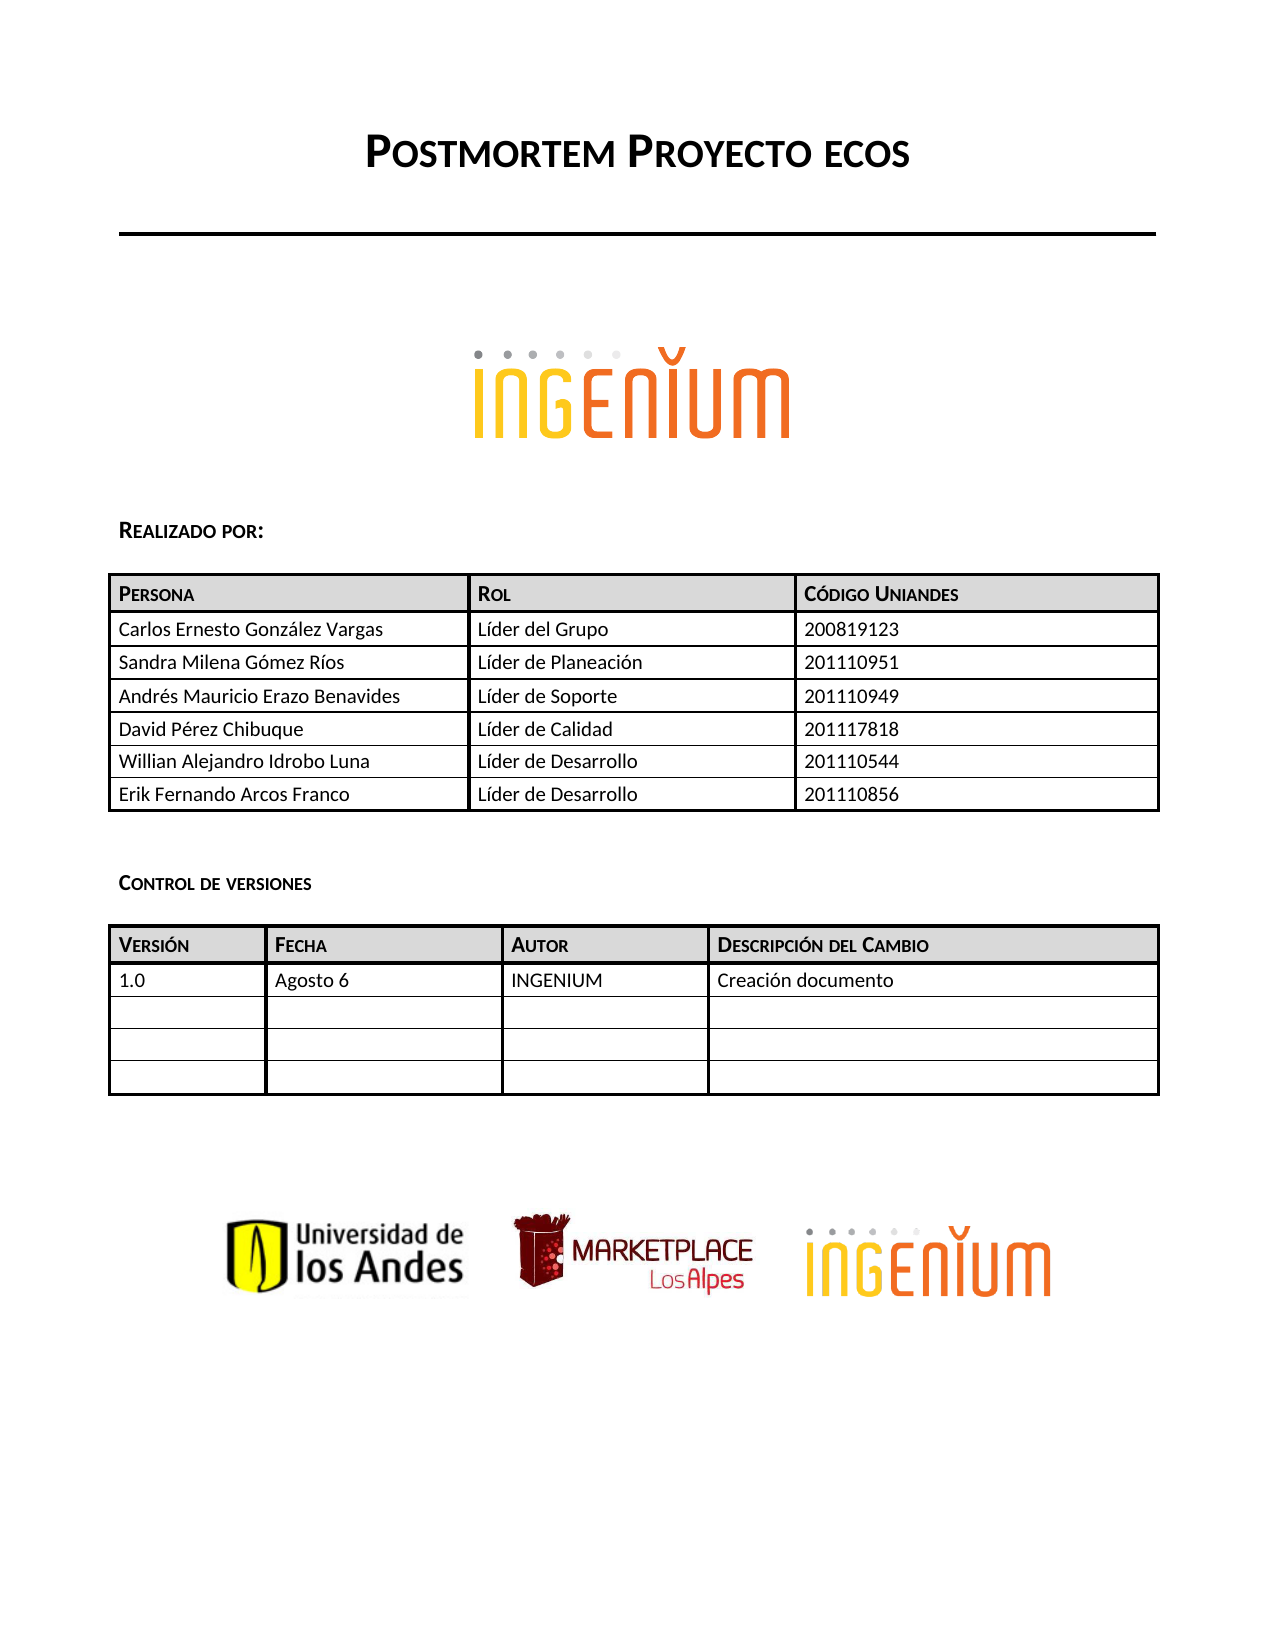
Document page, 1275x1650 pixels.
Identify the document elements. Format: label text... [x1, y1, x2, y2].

table_cell Líder de Desarrollo [471, 746, 794, 777]
table_cell 1.0 [111, 965, 264, 996]
table_cell 201110951 [797, 647, 1157, 678]
table_cell [504, 1061, 707, 1093]
table_cell [111, 1029, 264, 1060]
table_cell Erik Fernando Arcos Franco [111, 778, 467, 809]
table_header Rol [471, 576, 794, 610]
text Control de versiones [118, 868, 1156, 896]
table_cell [268, 1029, 501, 1060]
picture [474, 347, 801, 459]
table_cell [111, 1061, 264, 1093]
table_header Descripción del Cambio [710, 928, 1157, 961]
table_header Versión [111, 928, 264, 961]
table_cell [710, 1061, 1157, 1093]
table_cell [268, 997, 501, 1028]
table_cell Líder del Grupo [471, 613, 794, 644]
table_cell Líder de Calidad [471, 713, 794, 744]
table_cell [710, 997, 1157, 1028]
picture [216, 1209, 470, 1299]
table_cell Carlos Ernesto González Vargas [111, 613, 467, 644]
table_cell [504, 997, 707, 1028]
table_cell Agosto 6 [268, 965, 501, 996]
table_cell 201110949 [797, 680, 1157, 711]
table_cell Líder de Desarrollo [471, 778, 794, 809]
table_cell 200819123 [797, 613, 1157, 644]
table_cell David Pérez Chibuque [111, 713, 467, 744]
text Postmortem Proyecto ecos [118, 118, 1156, 179]
table_cell [710, 1029, 1157, 1060]
table_cell Creación documento [710, 965, 1157, 996]
table_cell Andrés Mauricio Erazo Benavides [111, 680, 467, 711]
table_cell Líder de Planeación [471, 647, 794, 678]
table_cell Sandra Milena Gómez Ríos [111, 647, 467, 678]
table_cell [504, 1029, 707, 1060]
table_cell 201117818 [797, 713, 1157, 744]
picture [806, 1226, 1059, 1299]
table_cell [111, 997, 264, 1028]
table_cell INGENIUM [504, 965, 707, 996]
table_cell [268, 1061, 501, 1093]
table_cell 201110856 [797, 778, 1157, 809]
table_header Persona [111, 576, 467, 610]
table_cell 201110544 [797, 746, 1157, 777]
table_header Fecha [268, 928, 501, 961]
table_header Código Uniandes [797, 576, 1157, 610]
table_cell Willian Alejandro Idrobo Luna [111, 746, 467, 777]
table_header Autor [504, 928, 707, 961]
text Realizado por: [118, 515, 1156, 545]
table_cell Líder de Soporte [471, 680, 794, 711]
